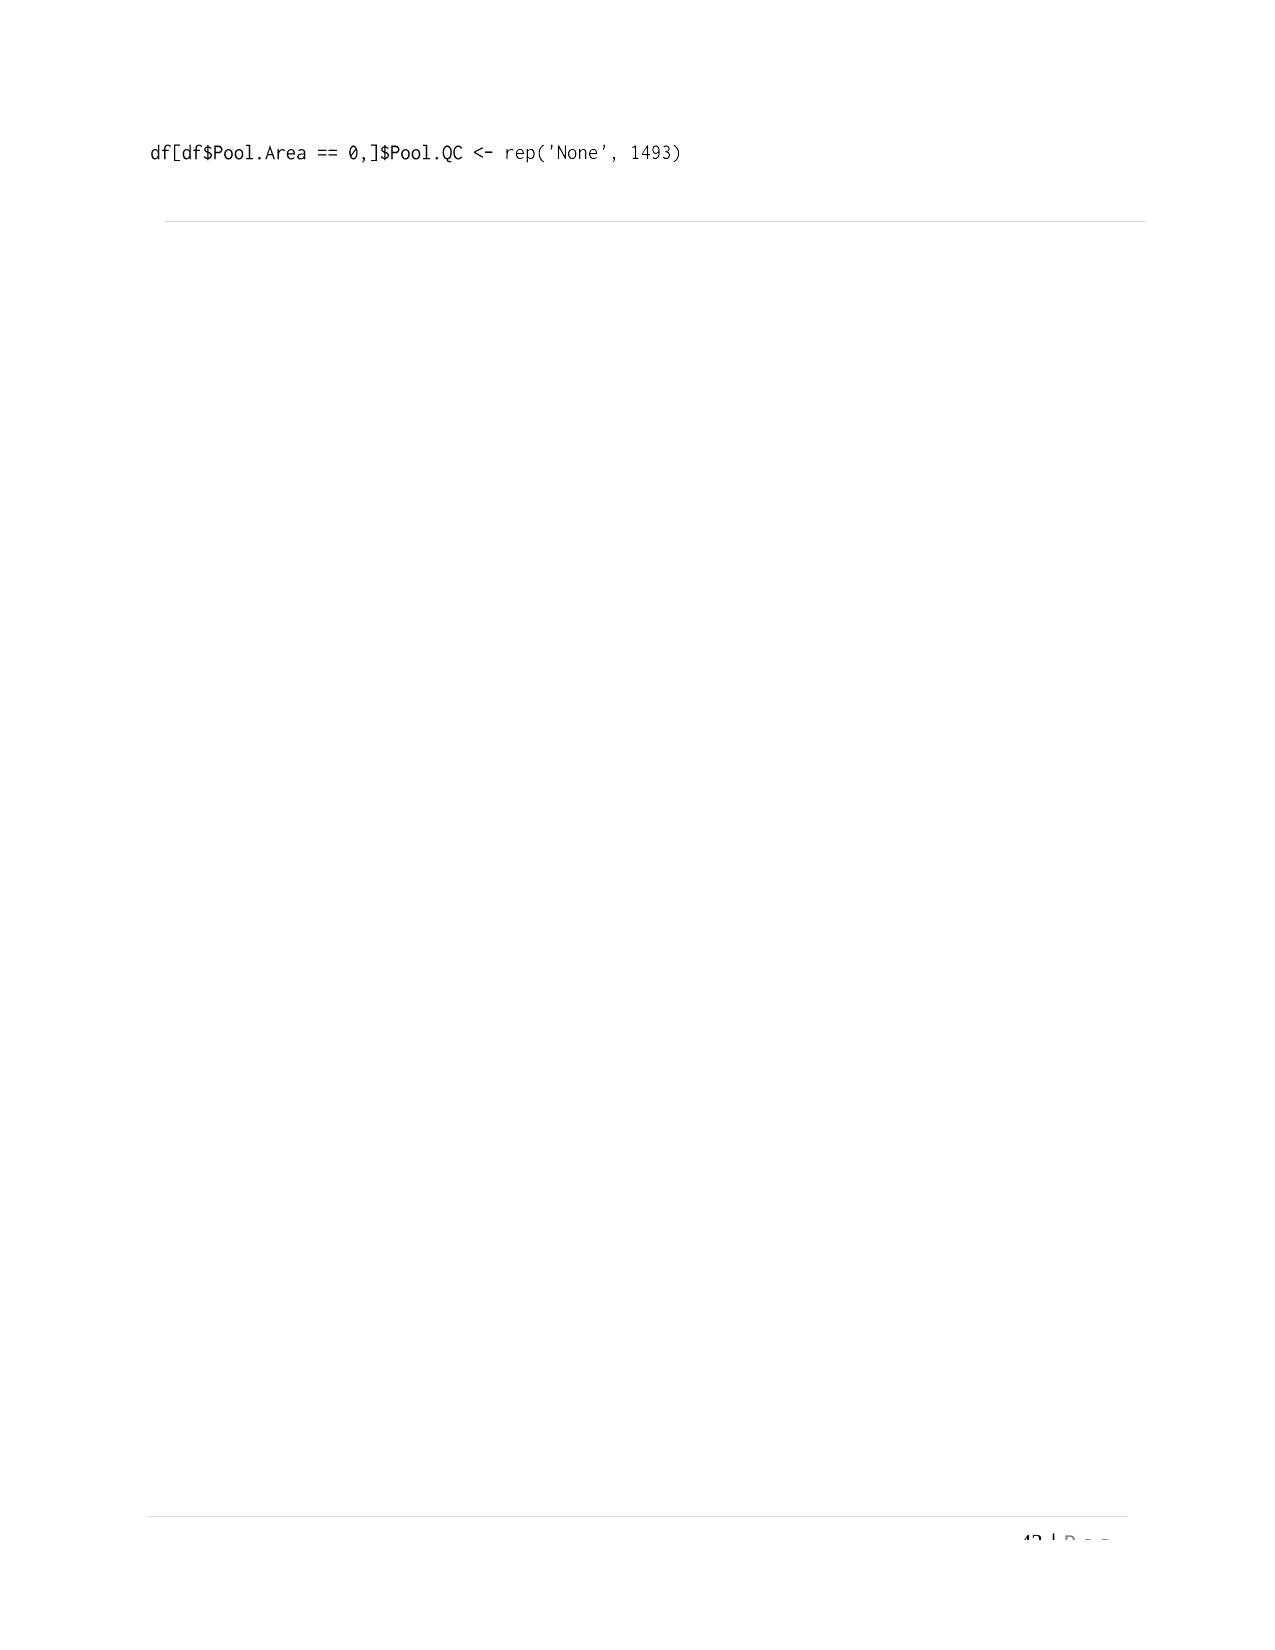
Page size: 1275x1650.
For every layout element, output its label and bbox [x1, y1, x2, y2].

picture [150, 141, 692, 163]
